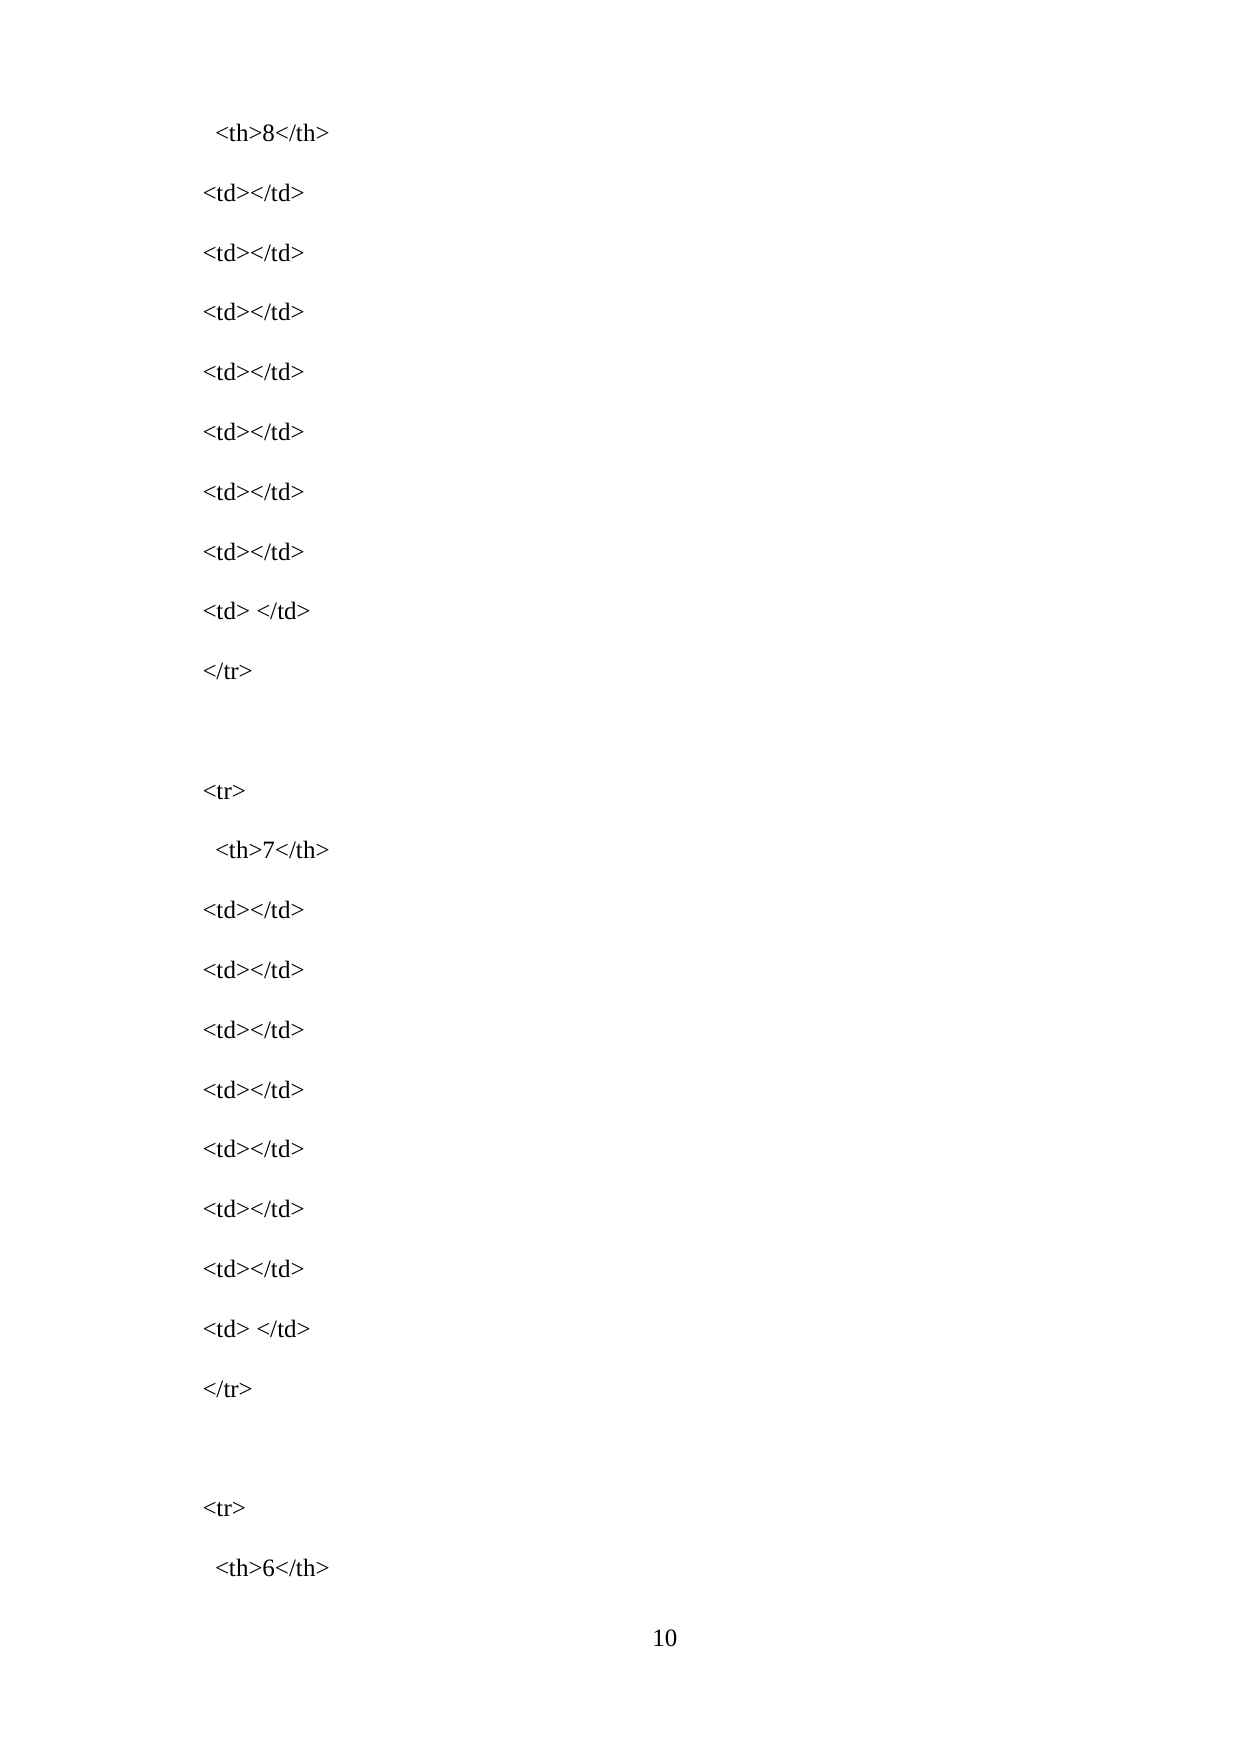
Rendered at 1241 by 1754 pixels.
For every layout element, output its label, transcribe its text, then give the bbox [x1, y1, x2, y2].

text <tr> [177, 1493, 1152, 1522]
text <td> </td> [177, 1314, 1152, 1343]
text <th>6</th> [177, 1553, 1152, 1582]
text <td></td> [177, 955, 1152, 984]
text <td></td> [177, 357, 1152, 386]
text <td></td> [177, 1075, 1152, 1103]
text <td></td> [177, 477, 1152, 506]
text <td></td> [177, 238, 1152, 266]
text <th>7</th> [177, 836, 1152, 864]
text <td></td> [177, 895, 1152, 924]
text <td></td> [177, 537, 1152, 565]
text <td></td> [177, 1015, 1152, 1044]
text <td></td> [177, 1134, 1152, 1163]
text </tr> [177, 656, 1152, 685]
text <th>8</th> [177, 118, 1152, 147]
text <td></td> [177, 178, 1152, 207]
text <td></td> [177, 1254, 1152, 1283]
text <td></td> [177, 1194, 1152, 1223]
text </tr> [177, 1374, 1152, 1402]
text <td></td> [177, 297, 1152, 326]
text <td></td> [177, 417, 1152, 446]
text <tr> [177, 776, 1152, 804]
text <td> </td> [177, 596, 1152, 625]
